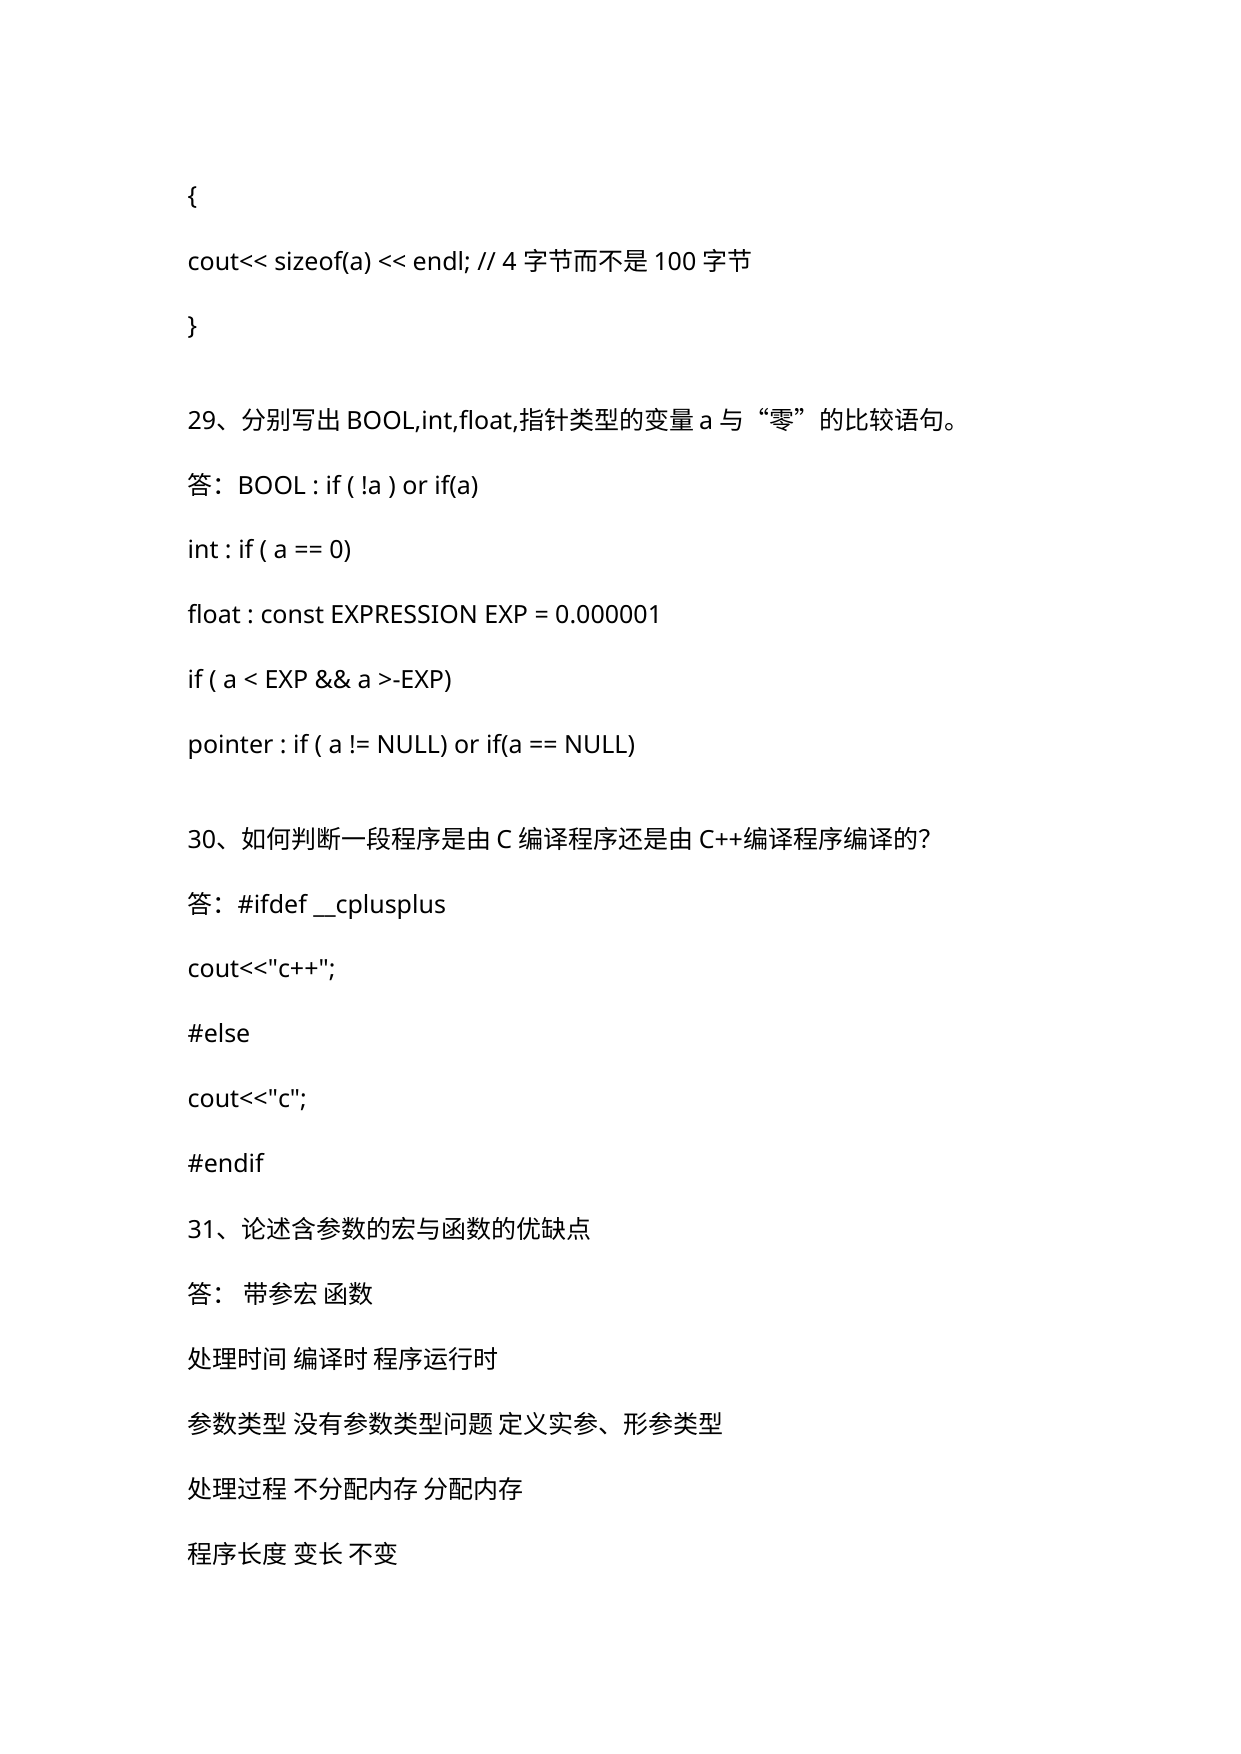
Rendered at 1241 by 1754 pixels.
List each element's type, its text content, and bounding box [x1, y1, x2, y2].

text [187, 805, 1053, 1585]
text 29、分别写出BOOL,int,float,指针类型的变量a 与“零”的比较语句。 答：BOOL : if ( !a ) or if(a) int : if ( a == 0) float : const EXPRESSION EXP = 0.000001 if ( a < EXP && a >-EXP) pointer : if ( a != NULL) or if(a == NULL) [187, 386, 1053, 776]
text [187, 162, 1053, 357]
